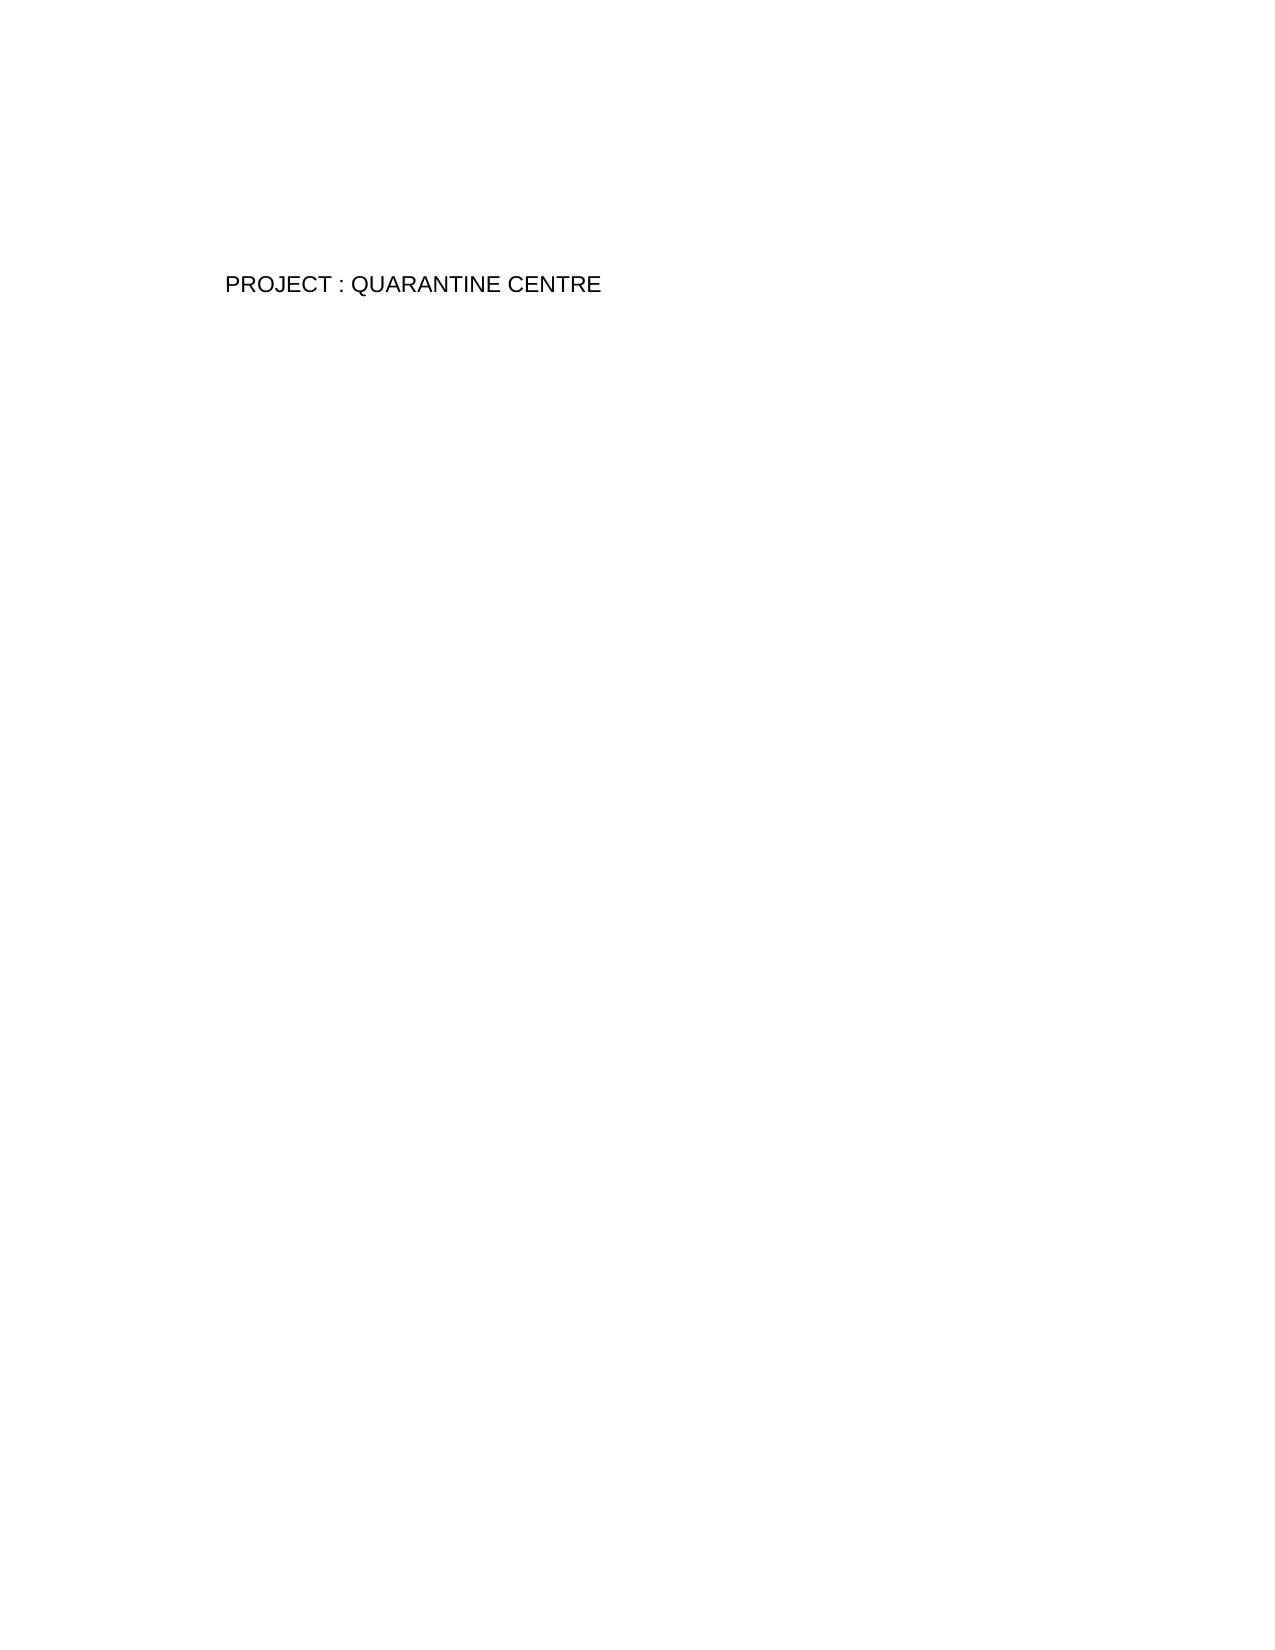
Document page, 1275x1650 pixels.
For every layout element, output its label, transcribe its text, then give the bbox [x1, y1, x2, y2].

text PROJECT : QUARANTINE CENTRE [225, 271, 1125, 297]
